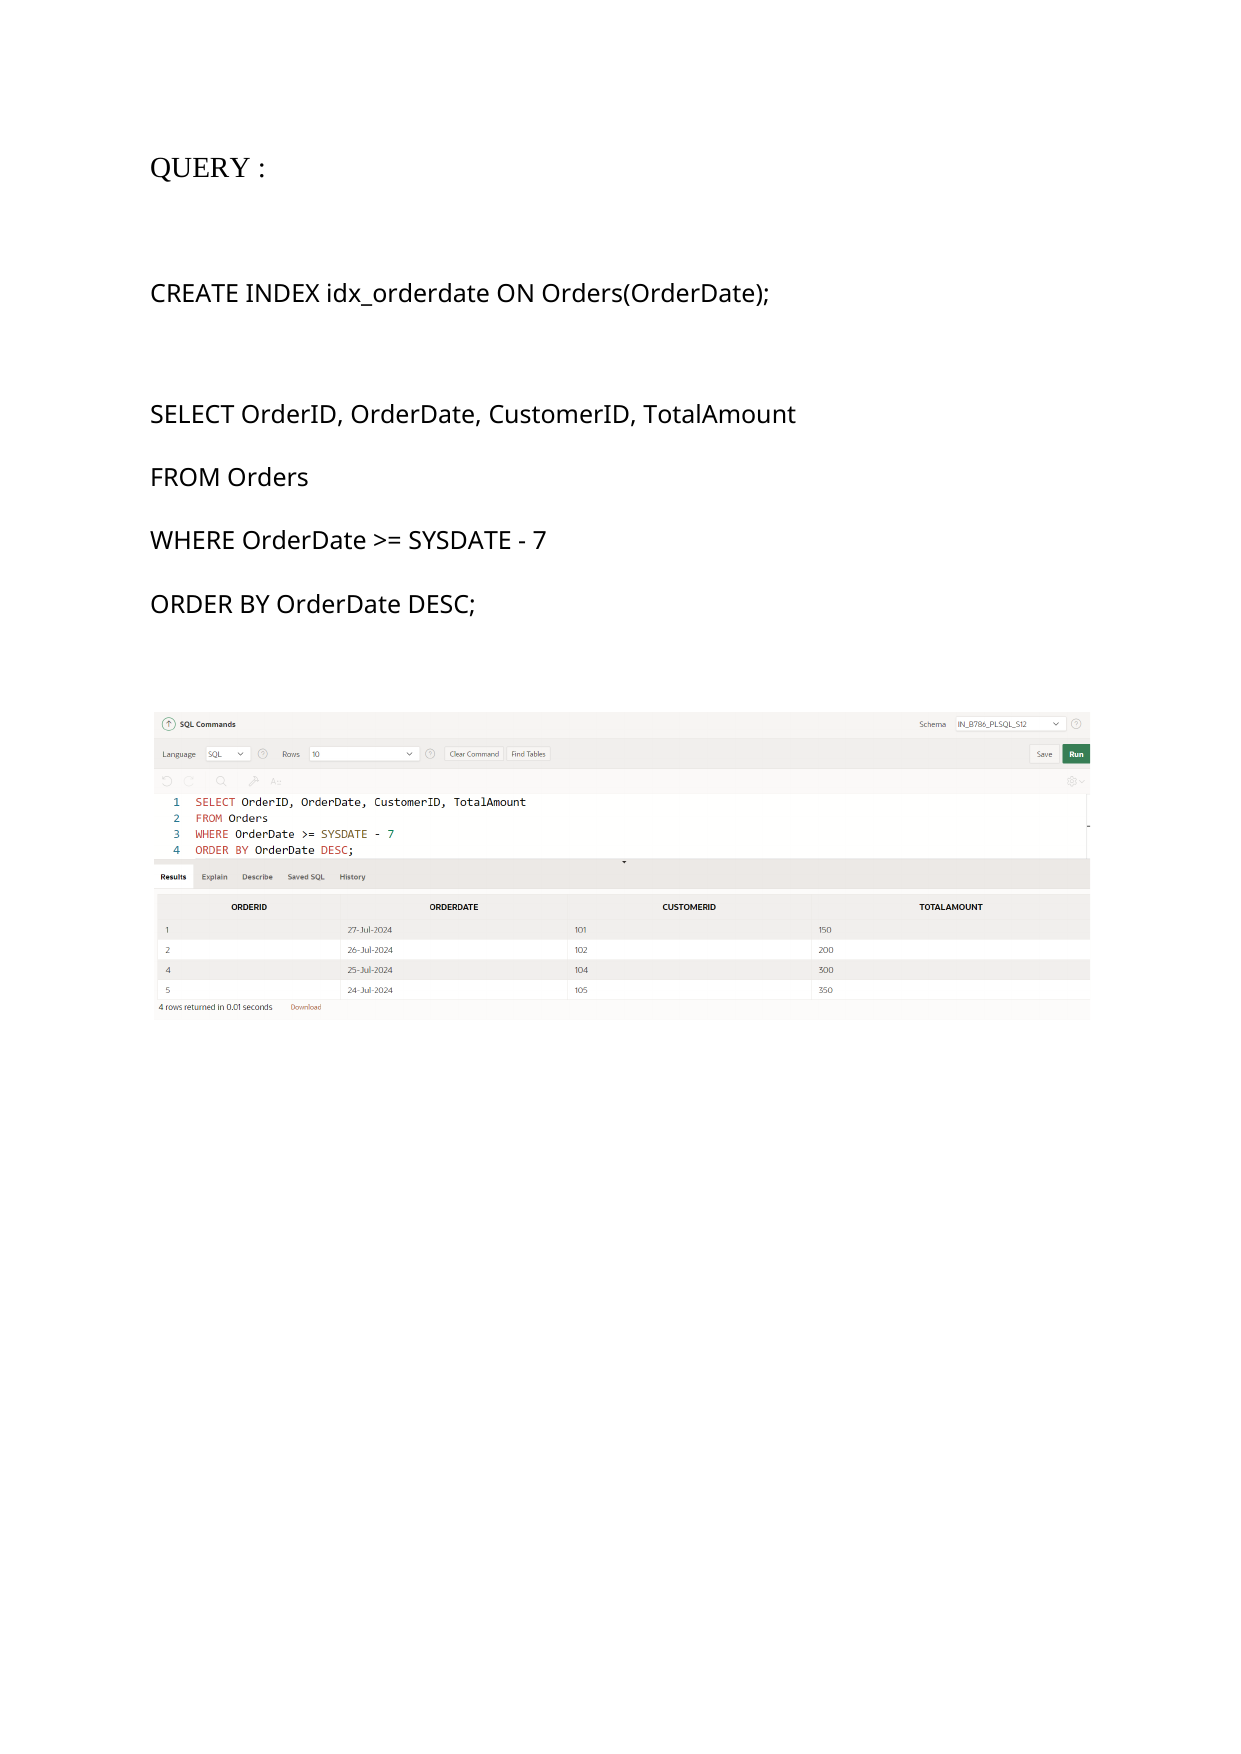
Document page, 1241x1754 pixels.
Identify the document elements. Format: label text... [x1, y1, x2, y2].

text QUERY : [150, 150, 1090, 183]
picture [154, 712, 1091, 1020]
text WHERE OrderDate >= SYSDATE - 7 [150, 523, 1090, 557]
text FROM Orders [150, 460, 1090, 494]
text SELECT OrderID, OrderDate, CustomerID, TotalAmount [150, 397, 1090, 431]
text CREATE INDEX idx_orderdate ON Orders(OrderDate); [150, 275, 1090, 309]
text ORDER BY OrderDate DESC; [150, 586, 1090, 620]
